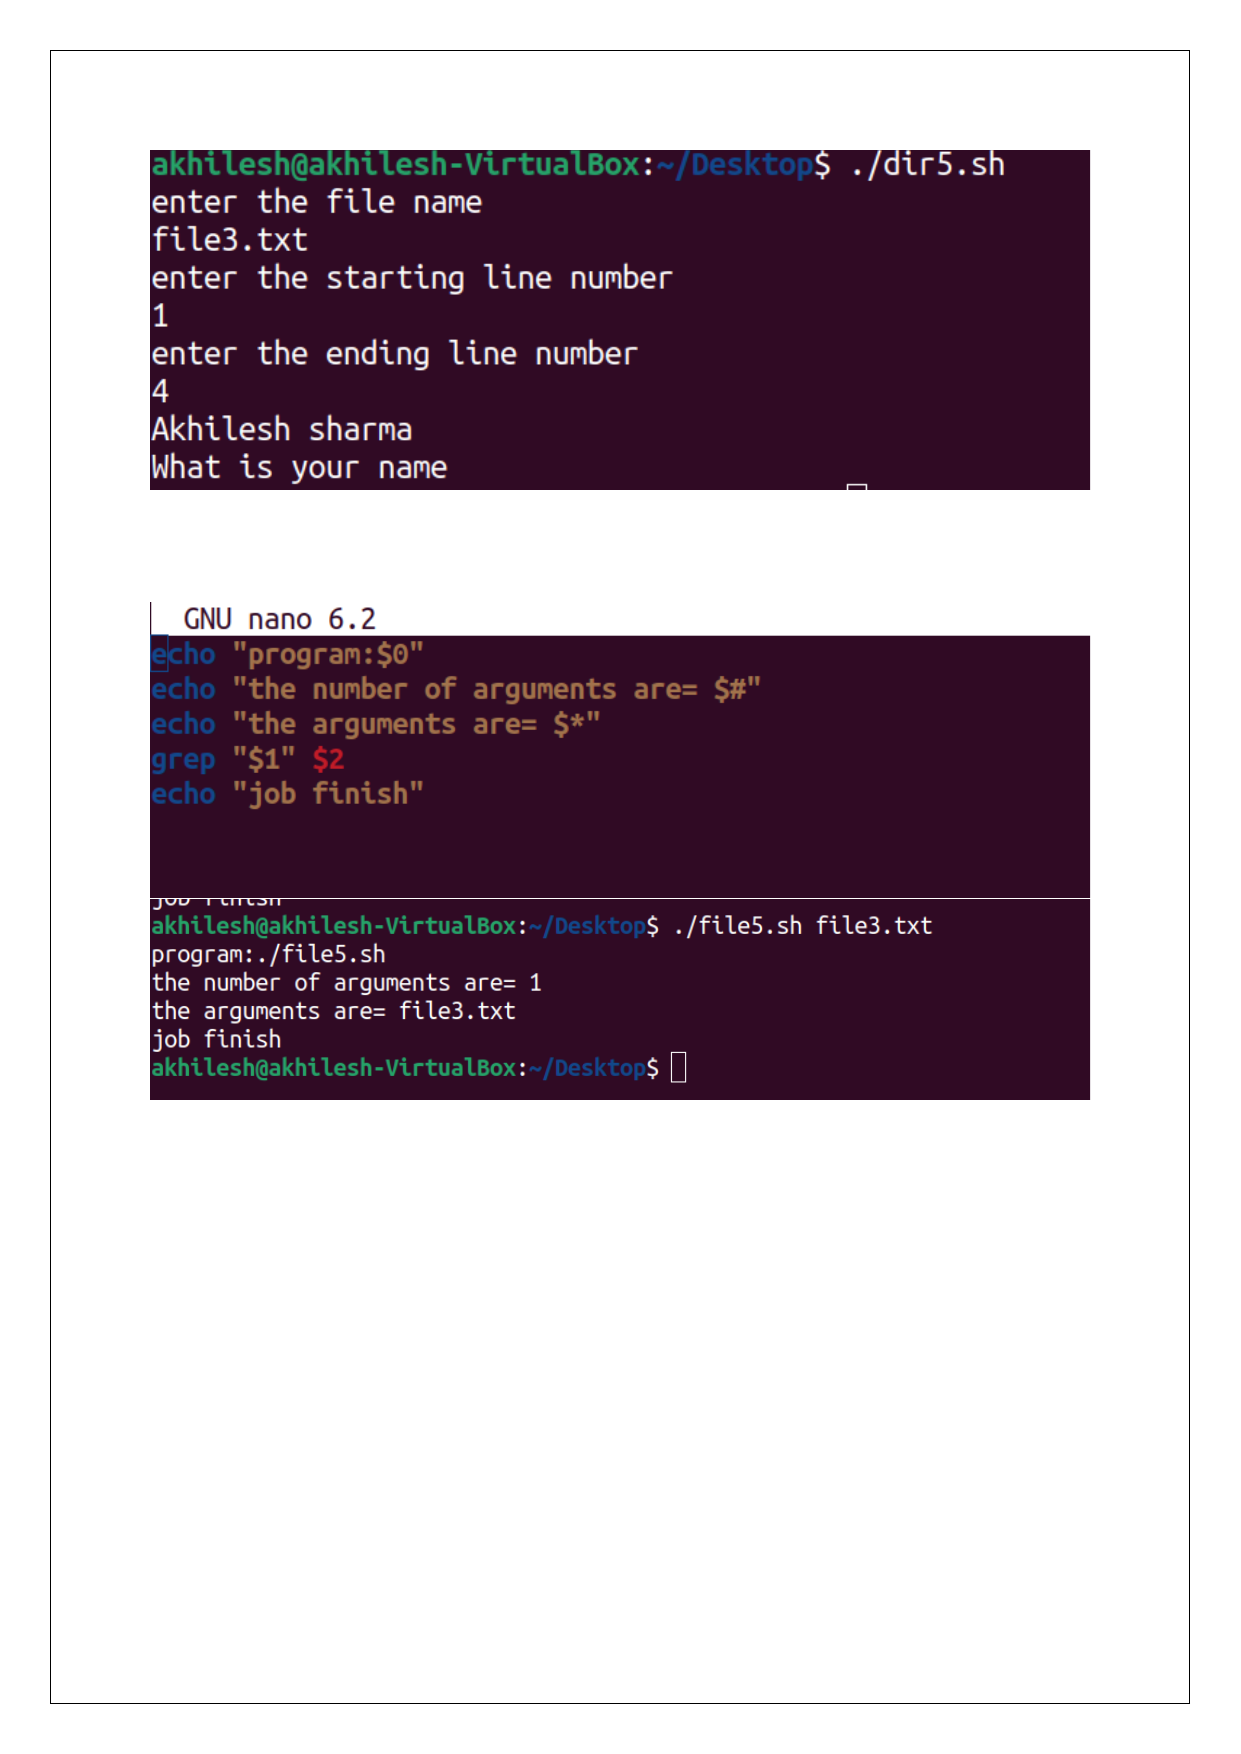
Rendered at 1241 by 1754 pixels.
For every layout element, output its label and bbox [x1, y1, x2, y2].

picture [150, 899, 1091, 1100]
picture [150, 602, 1091, 898]
picture [150, 150, 1091, 490]
